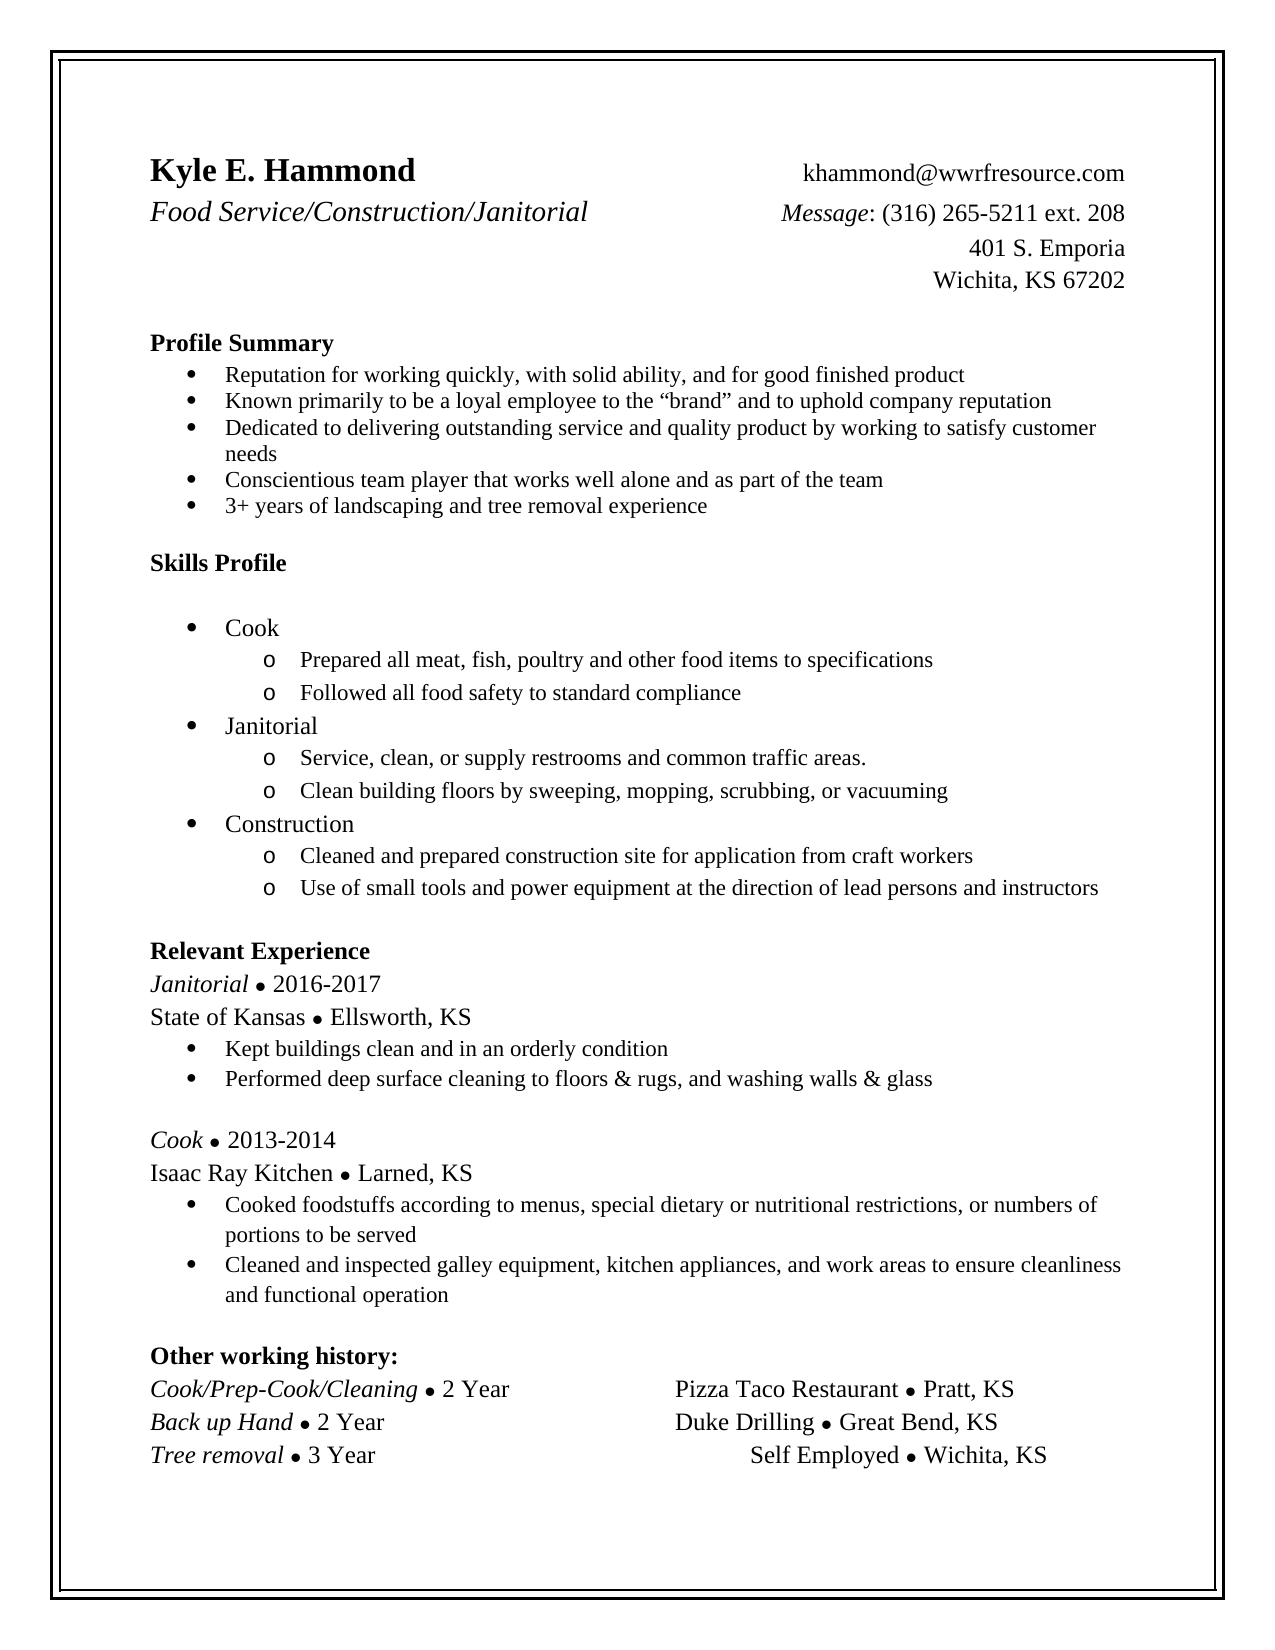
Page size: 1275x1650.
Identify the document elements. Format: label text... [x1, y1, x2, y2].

text Skills Profile [150, 548, 1125, 577]
text 401 S. Emporia [150, 233, 1125, 261]
list Reputation for working quickly, with solid ability, and for good finished product [187, 361, 1125, 387]
text State of Kansas Ellsworth, KS [150, 1002, 1125, 1031]
list Kept buildings clean and in an orderly condition [187, 1035, 1125, 1061]
list Use of small tools and power equipment at the direction of lead persons and instructors [262, 874, 1125, 903]
list Clean building floors by sweeping, mopping, scrubbing, or vacuuming [262, 777, 1125, 805]
text Cook/Prep-Cook/Cleaning 2 Year Pizza Taco Restaurant Pratt, KS [150, 1374, 1125, 1402]
text Relevant Experience [150, 936, 1125, 965]
text Food Service/Construction/Janitorial Message: (316) 265-5211 ext. 208 [150, 194, 1125, 228]
text Janitorial 2016-2017 [150, 969, 1125, 998]
list Janitorial [187, 711, 1125, 740]
text Wichita, KS 67202 [150, 266, 1125, 294]
text Other working history: [150, 1341, 1125, 1369]
list Construction [187, 809, 1125, 838]
text Profile Summary [150, 328, 1125, 357]
list Prepared all meat, fish, poultry and other food items to specifications [262, 646, 1125, 675]
list 3+ years of landscaping and tree removal experience [187, 493, 1125, 519]
list Cooked foodstuffs according to menus, special dietary or nutritional restrictions, or numbers of portions to be served [187, 1191, 1125, 1247]
list Dedicated to delivering outstanding service and quality product by working to satisfy customer needs [187, 413, 1125, 466]
list Performed deep surface cleaning to floors & rugs, and washing walls & glass [187, 1065, 1125, 1092]
list Cleaned and prepared construction site for application from craft workers [262, 842, 1125, 870]
text Cook 2013-2014 [150, 1125, 1125, 1153]
text Back up Hand 2 Year Duke Drilling Great Bend, KS [150, 1407, 1125, 1436]
list Cook [187, 613, 1125, 642]
list Service, clean, or supply restrooms and common traffic areas. [262, 744, 1125, 772]
text Kyle E. Hammond khammond@wwrfresource.com [150, 150, 1125, 188]
list Conscientious team player that works well alone and as part of the team [187, 466, 1125, 493]
list Cleaned and inspected galley equipment, kitchen appliances, and work areas to ensure cleanliness and functional operation [187, 1251, 1125, 1308]
text Tree removal 3 Year Self Employed Wichita, KS [150, 1440, 1125, 1468]
list Followed all food safety to standard compliance [262, 679, 1125, 707]
list Known primarily to be a loyal employee to the “brand” and to uphold company reputation [187, 387, 1125, 413]
text Isaac Ray Kitchen Larned, KS [150, 1158, 1125, 1186]
